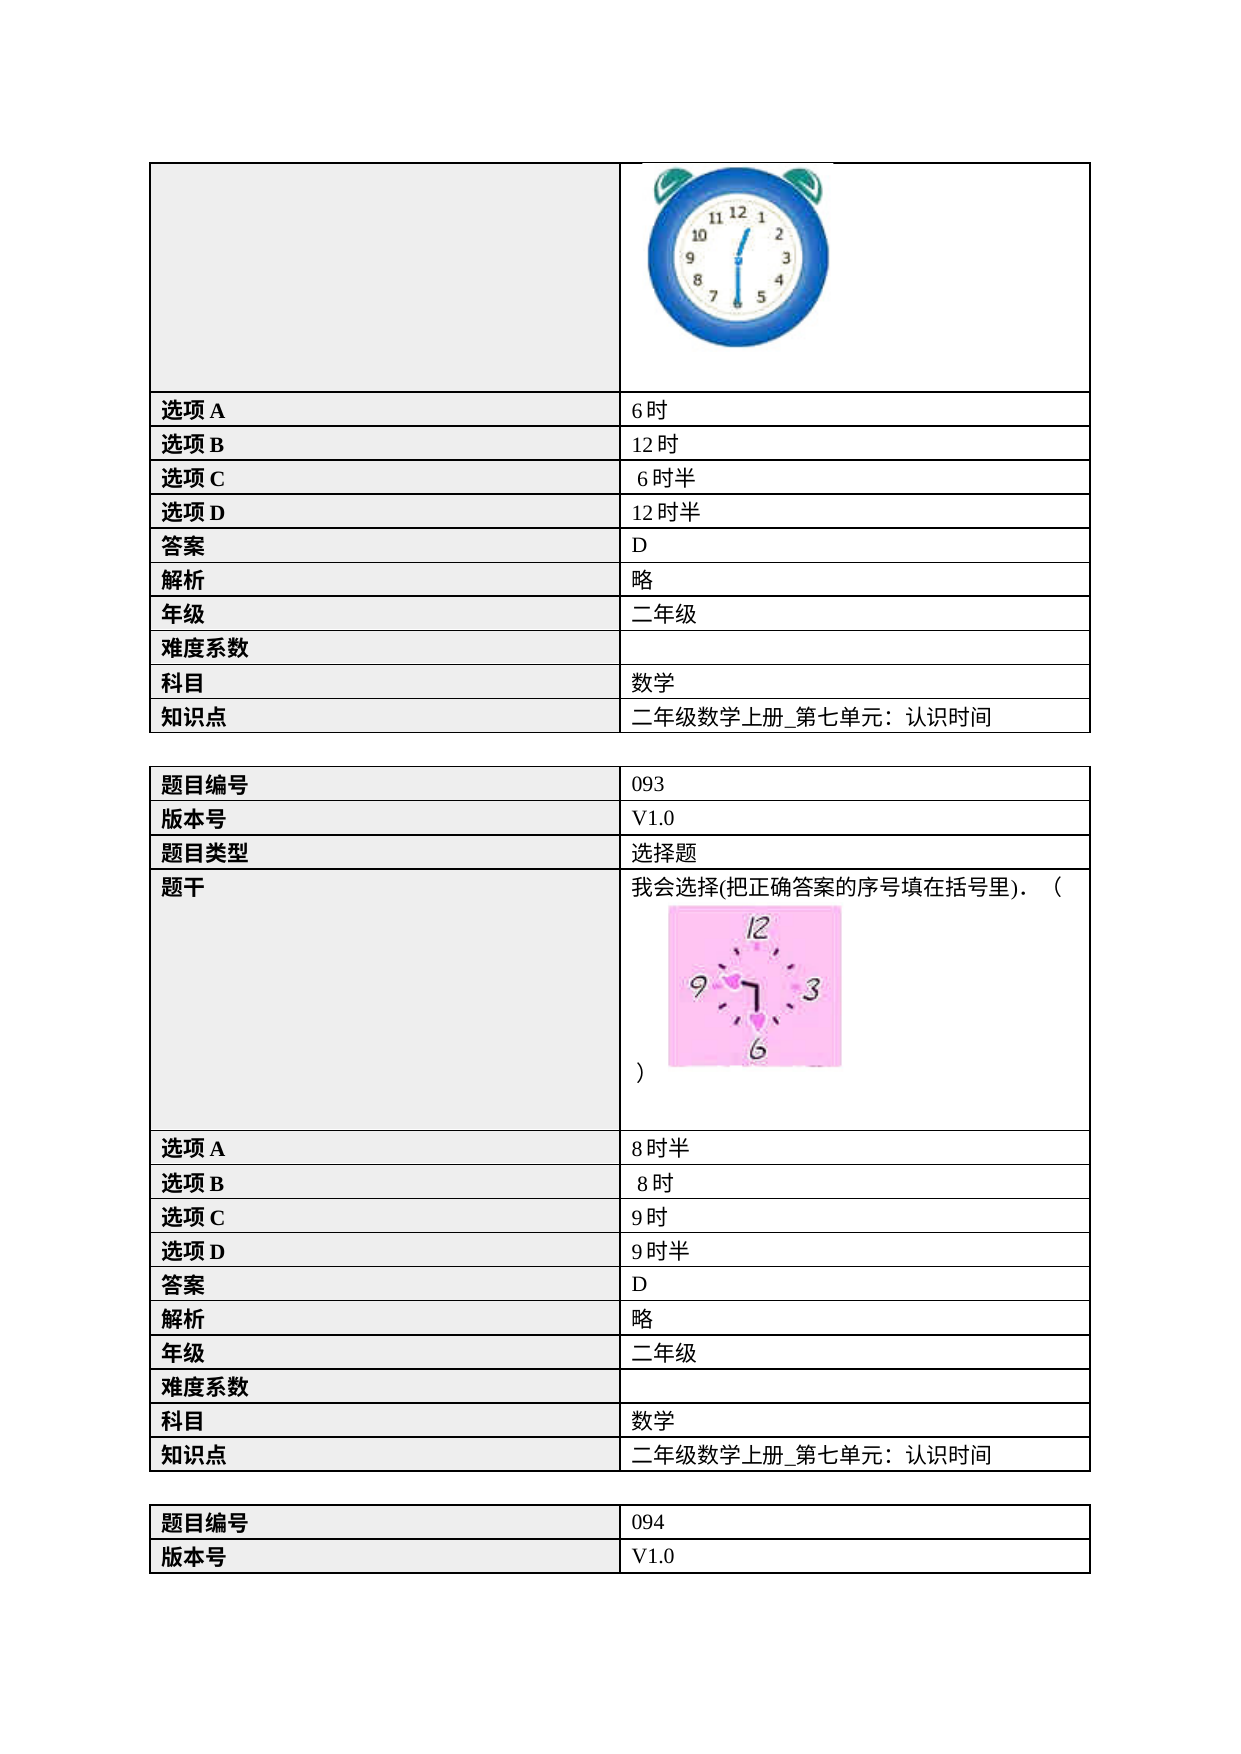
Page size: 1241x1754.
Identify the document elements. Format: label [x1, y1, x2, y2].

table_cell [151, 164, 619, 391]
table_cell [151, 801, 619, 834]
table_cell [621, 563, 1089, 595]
picture [642, 163, 834, 352]
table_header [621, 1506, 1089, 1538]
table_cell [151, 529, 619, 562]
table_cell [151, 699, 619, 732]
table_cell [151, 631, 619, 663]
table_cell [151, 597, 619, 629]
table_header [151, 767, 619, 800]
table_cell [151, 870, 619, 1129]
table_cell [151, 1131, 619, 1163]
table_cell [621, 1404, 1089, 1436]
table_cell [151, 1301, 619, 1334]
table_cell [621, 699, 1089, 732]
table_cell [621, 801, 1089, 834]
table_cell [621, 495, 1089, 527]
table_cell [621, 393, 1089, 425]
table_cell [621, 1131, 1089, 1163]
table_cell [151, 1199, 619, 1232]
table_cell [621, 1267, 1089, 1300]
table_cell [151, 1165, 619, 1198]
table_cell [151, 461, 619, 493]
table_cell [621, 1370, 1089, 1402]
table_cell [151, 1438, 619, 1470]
picture [667, 902, 845, 1072]
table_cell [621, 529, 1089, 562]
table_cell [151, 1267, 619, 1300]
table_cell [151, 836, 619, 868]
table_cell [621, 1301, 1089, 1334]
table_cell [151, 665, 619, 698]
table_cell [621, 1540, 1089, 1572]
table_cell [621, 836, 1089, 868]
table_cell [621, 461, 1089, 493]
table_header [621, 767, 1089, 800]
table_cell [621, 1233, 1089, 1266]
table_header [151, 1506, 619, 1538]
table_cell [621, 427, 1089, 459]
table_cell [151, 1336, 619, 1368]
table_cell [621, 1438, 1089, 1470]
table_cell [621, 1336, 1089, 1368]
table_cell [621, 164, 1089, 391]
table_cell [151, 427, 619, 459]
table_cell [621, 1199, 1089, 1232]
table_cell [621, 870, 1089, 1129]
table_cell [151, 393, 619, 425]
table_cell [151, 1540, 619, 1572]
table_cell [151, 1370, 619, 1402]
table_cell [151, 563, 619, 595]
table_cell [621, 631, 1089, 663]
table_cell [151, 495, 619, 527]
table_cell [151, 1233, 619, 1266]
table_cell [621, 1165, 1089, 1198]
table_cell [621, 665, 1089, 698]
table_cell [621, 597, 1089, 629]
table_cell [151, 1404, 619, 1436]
